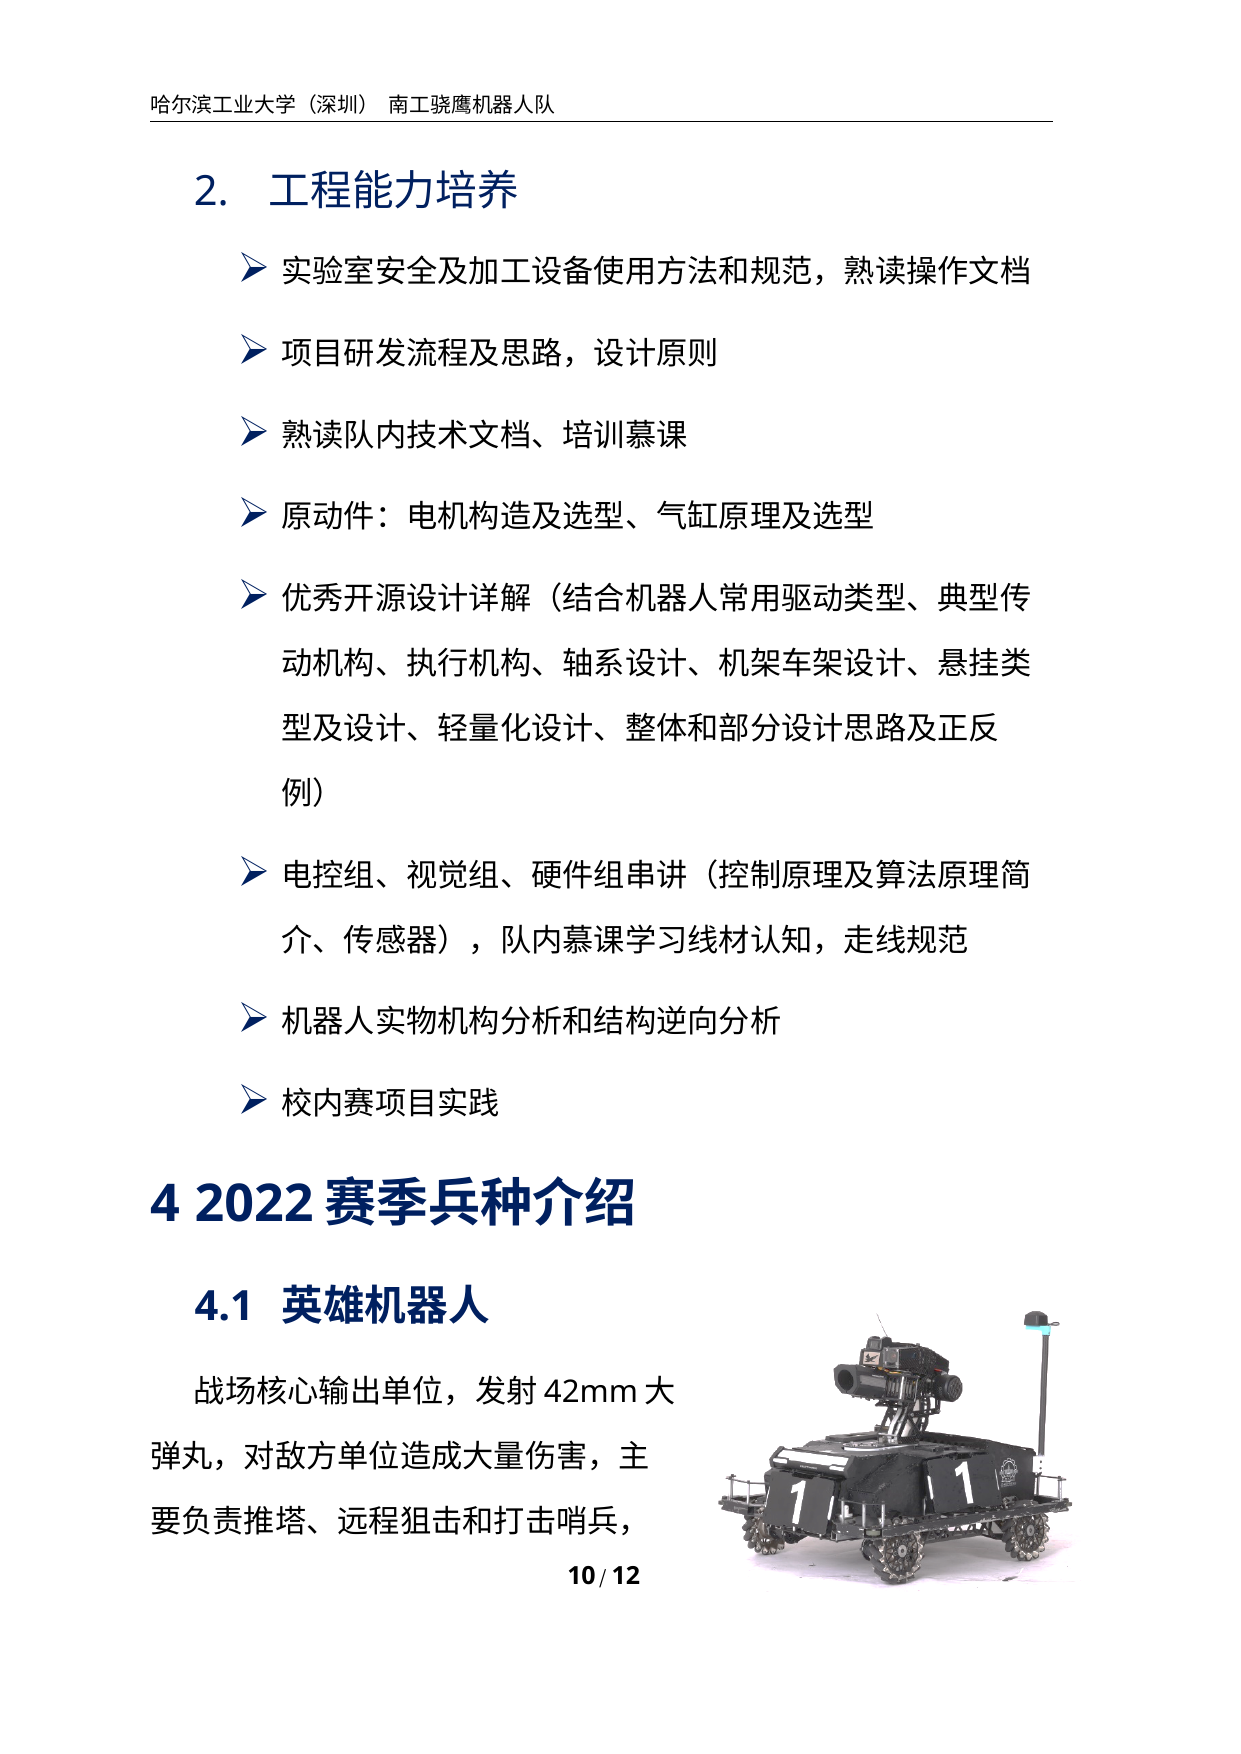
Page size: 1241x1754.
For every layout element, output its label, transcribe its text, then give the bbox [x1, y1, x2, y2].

list 电控组、视觉组、硬件组串讲（控制原理及算法原理简介、传感器），队内慕课学习线材认知，走线规范 [237, 840, 1053, 970]
list 原动件：电机构造及选型、气缸原理及选型 [237, 482, 1053, 547]
text 战场核心输出单位，发射42mm大弹丸，对敌方单位造成大量伤害，主要负责推塔、远程狙击和打击哨兵，要求非常高的发射精度和稳定性，同时要具有良好的底盘性能以实现机动输出。 [150, 1357, 706, 1552]
list 机器人实物机构分析和结构逆向分析 [237, 987, 1053, 1052]
list 英雄机器人 [194, 1270, 1053, 1335]
list 工程能力培养 [194, 155, 1053, 220]
list 优秀开源设计详解（结合机器人常用驱动类型、典型传动机构、执行机构、轴系设计、机架车架设计、悬挂类型及设计、轻量化设计、整体和部分设计思路及正反例） [237, 563, 1053, 823]
list 实验室安全及加工设备使用方法和规范，熟读操作文档 [237, 237, 1053, 302]
list 校内赛项目实践 [237, 1068, 1053, 1133]
picture [706, 1295, 1082, 1592]
list 熟读队内技术文档、培训慕课 [237, 400, 1053, 465]
list 项目研发流程及思路，设计原则 [237, 318, 1053, 383]
list 2022赛季兵种介绍 [150, 1150, 1053, 1248]
